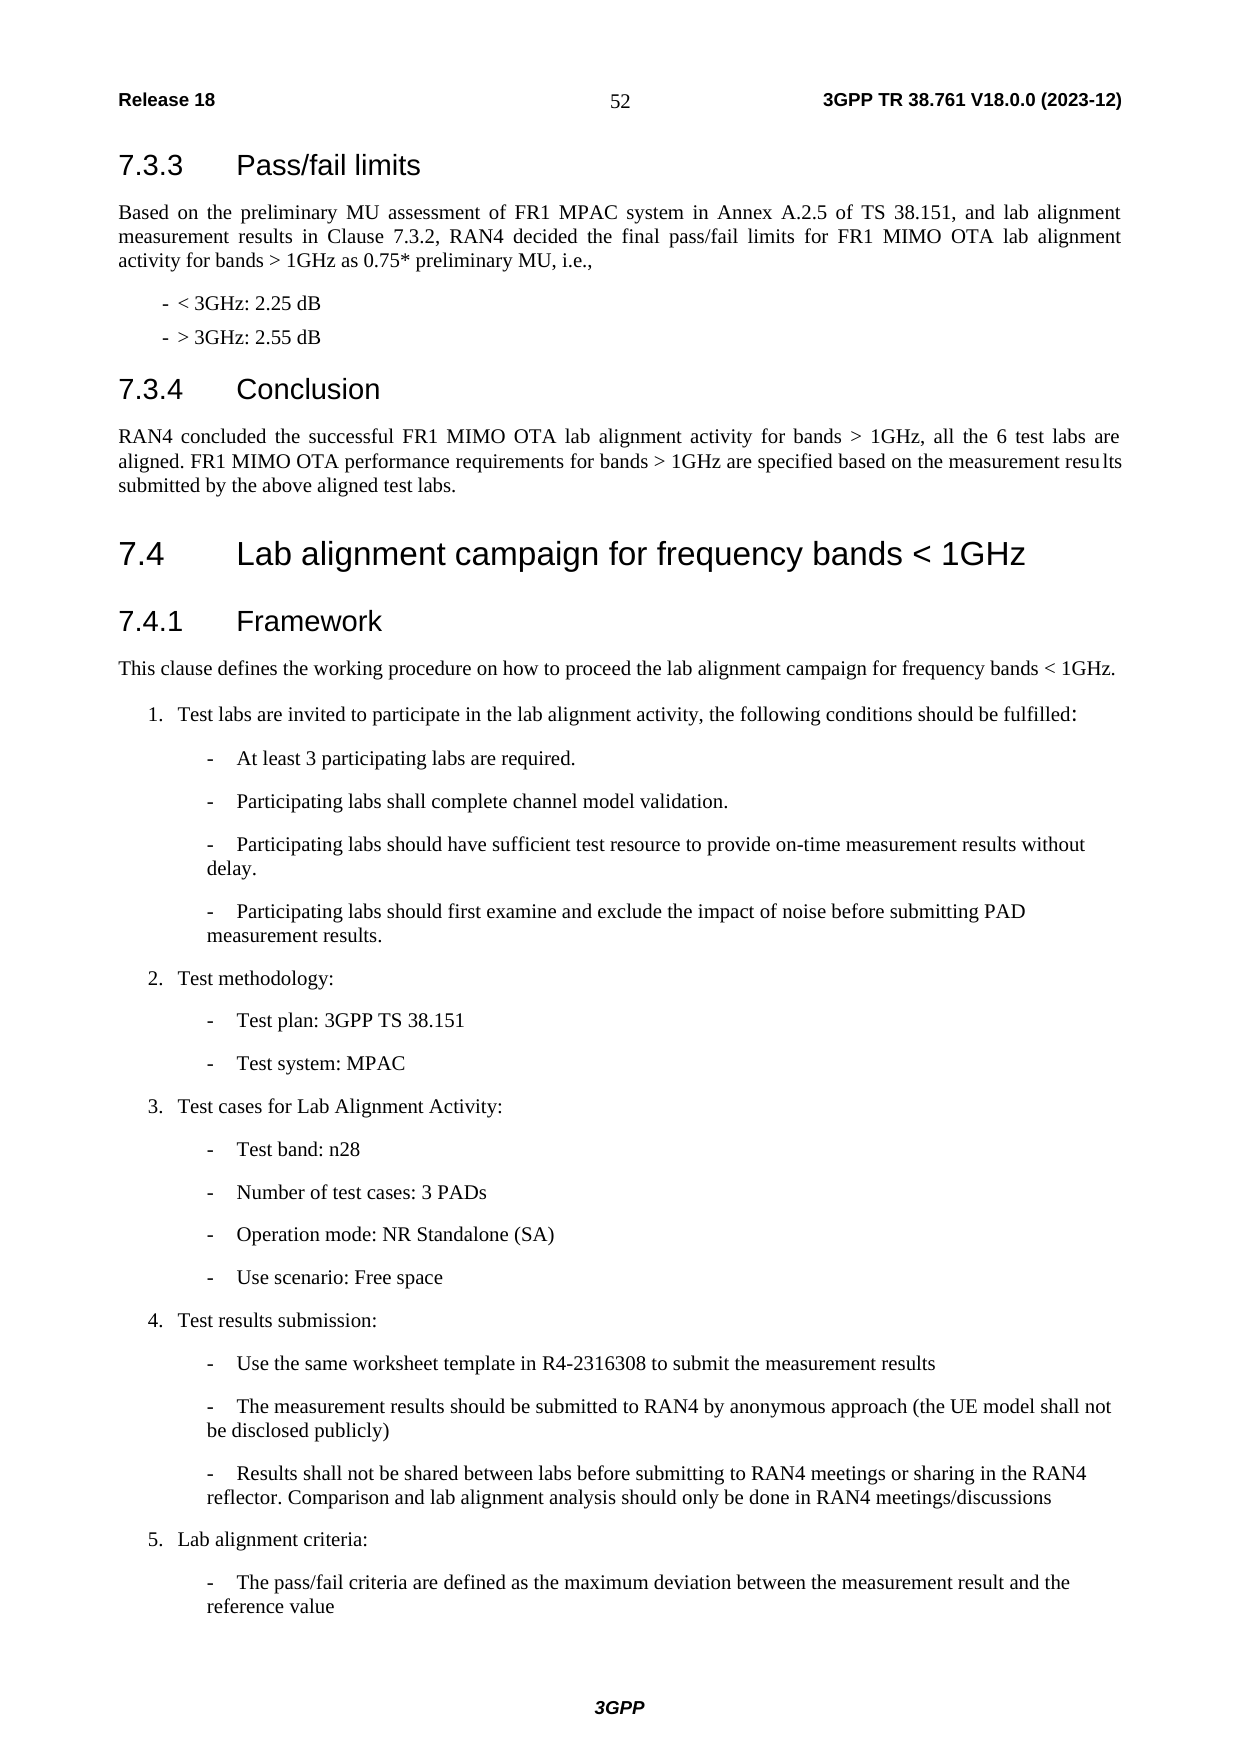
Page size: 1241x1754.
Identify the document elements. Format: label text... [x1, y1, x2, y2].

text - Participating labs should first examine and exclude the impact of noise before submitting PAD measurement results. [207, 899, 1122, 947]
subtitle 7.3.3 Pass/fail limits [118, 147, 1122, 181]
text 3. Test cases for Lab Alignment Activity: [148, 1094, 1122, 1118]
text 4. Test results submission: [148, 1308, 1122, 1332]
subtitle 7.4.1 Framework [118, 604, 1122, 637]
text - Test plan: 3GPP TS 38.151 [207, 1008, 1122, 1032]
subtitle 7.4 Lab alignment campaign for frequency bands < 1GHz [118, 534, 1122, 573]
text - Test system: MPAC [207, 1051, 1122, 1075]
text - Use the same worksheet template in R4-2316308 to submit the measurement results [207, 1351, 1122, 1375]
text - Use scenario: Free space [207, 1265, 1122, 1289]
text - Operation mode: NR Standalone (SA) [207, 1222, 1122, 1246]
text 5. Lab alignment criteria: [148, 1527, 1122, 1551]
text - Number of test cases: 3 PADs [207, 1179, 1122, 1204]
text This clause defines the working procedure on how to proceed the lab alignment campaign for frequency bands < 1GHz. [118, 656, 1122, 680]
subtitle 7.3.4 Conclusion [118, 372, 1122, 406]
text - < 3GHz: 2.25 dB [118, 291, 1122, 315]
text - The pass/fail criteria are defined as the maximum deviation between the measurement result and the reference value [207, 1570, 1122, 1618]
text - Test band: n28 [207, 1137, 1122, 1161]
text Based on the preliminary MU assessment of FR1 MPAC system in Annex A.2.5 of TS 38.151, and lab alignment measurement results in Clause 7.3.2, RAN4 decided the final pass/fail limits for FR1 MIMO OTA lab alignment activity for bands > 1GHz as 0.75* preliminary MU, i.e., [118, 200, 1122, 272]
text - Participating labs shall complete channel model validation. [207, 789, 1122, 813]
text 1. Test labs are invited to participate in the lab alignment activity, the following conditions should be fulfilled: [148, 699, 1122, 727]
text - > 3GHz: 2.55 dB [118, 325, 1122, 349]
text - Participating labs should have sufficient test resource to provide on-time measurement results without delay. [207, 832, 1122, 880]
text 2. Test methodology: [148, 966, 1122, 989]
text - Results shall not be shared between labs before submitting to RAN4 meetings or sharing in the RAN4 reflector. Comparison and lab alignment analysis should only be done in RAN4 meetings/discussions [207, 1461, 1122, 1509]
text - The measurement results should be submitted to RAN4 by anonymous approach (the UE model shall not be disclosed publicly) [207, 1394, 1122, 1442]
text - At least 3 participating labs are required. [207, 746, 1122, 770]
text RAN4 concluded the successful FR1 MIMO OTA lab alignment activity for bands > 1GHz, all the 6 test labs are aligned. FR1 MIMO OTA performance requirements for bands > 1GHz are specified based on the measurement results submitted by the above aligned test labs. [118, 424, 1122, 497]
